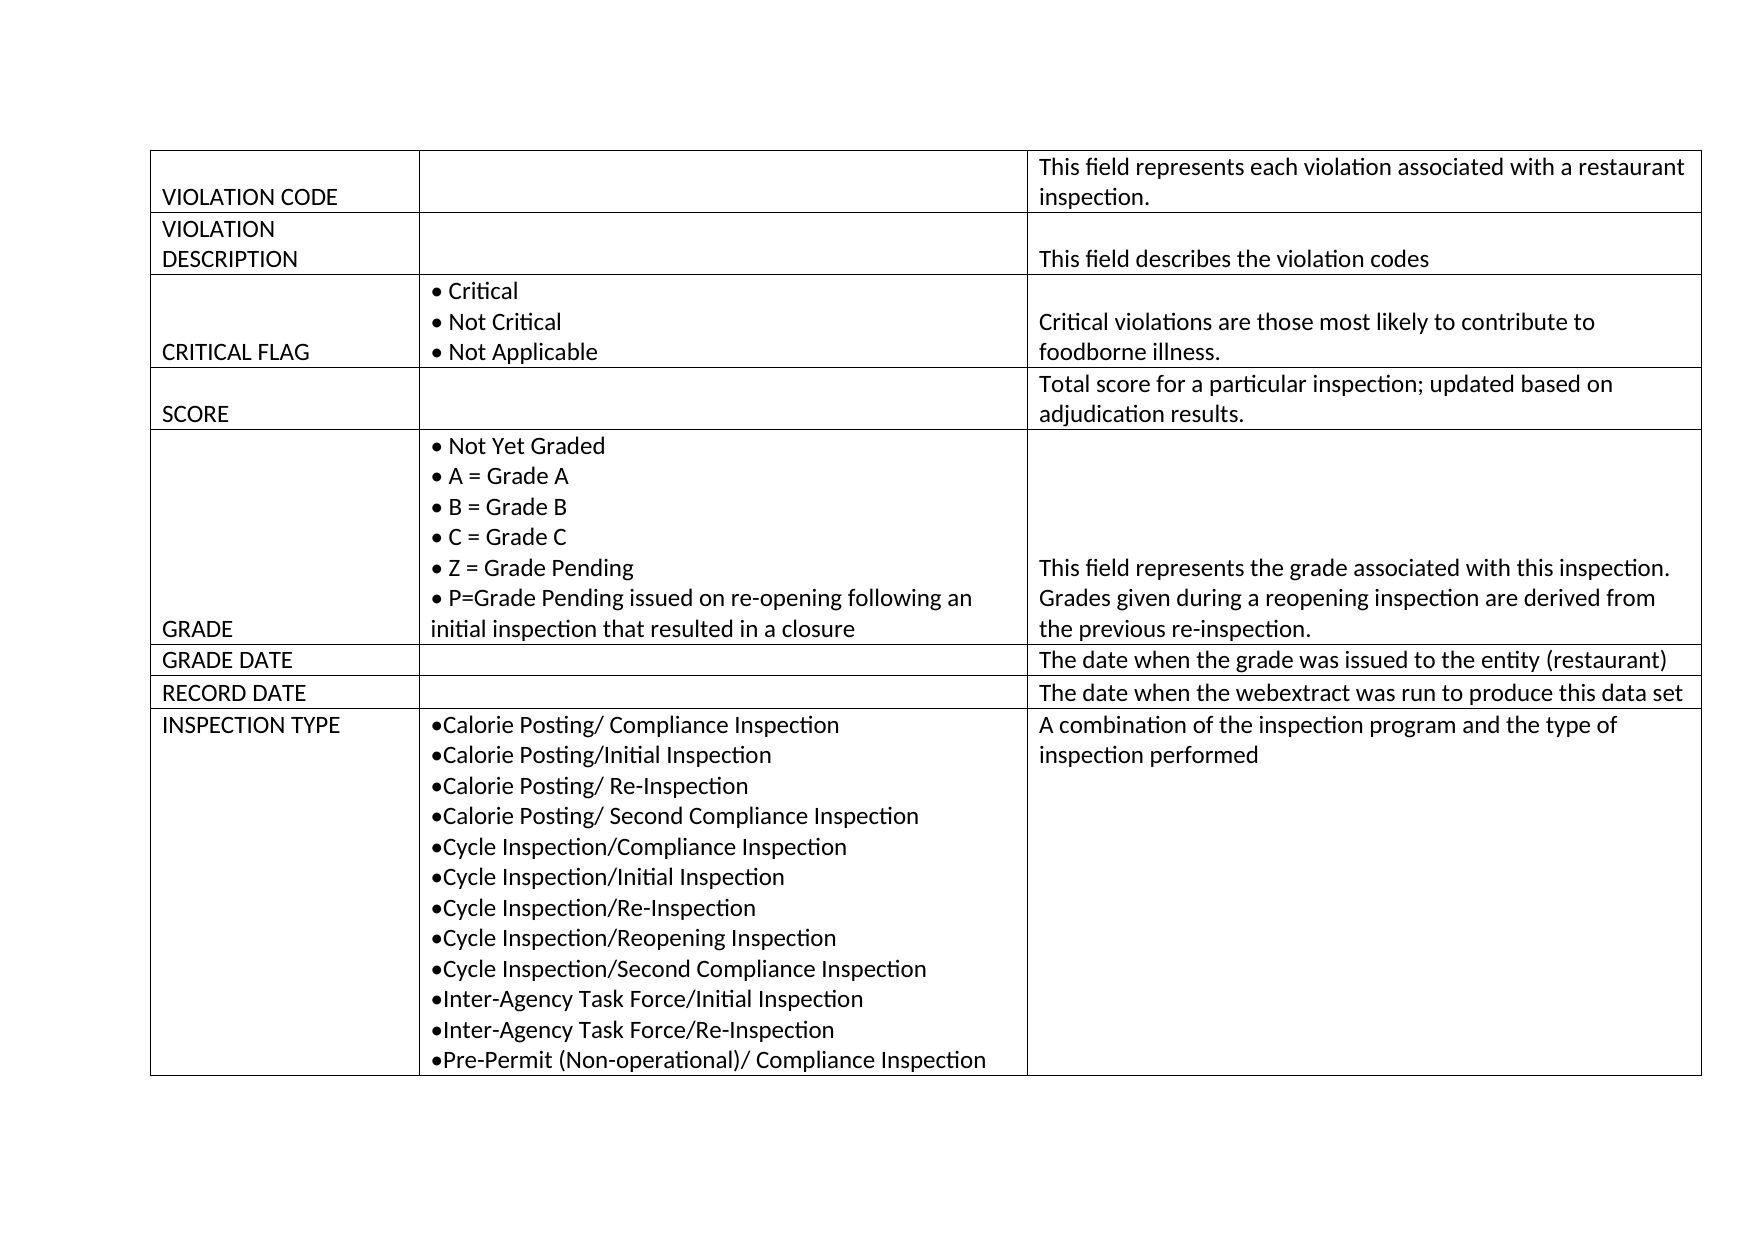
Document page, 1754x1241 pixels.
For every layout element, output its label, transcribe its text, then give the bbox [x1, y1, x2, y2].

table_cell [420, 709, 1027, 1075]
table_cell VIOLATION DESCRIPTION [151, 213, 419, 274]
table_cell VIOLATION CODE [151, 151, 419, 212]
table_cell [420, 645, 1027, 675]
table_cell • Not Yet Graded • A = Grade A • B = Grade B • C = Grade C • Z = Grade Pending • P=Grade Pending issued on re-opening following an initial inspection that resulted in a closure [420, 430, 1027, 643]
table_cell [420, 676, 1027, 708]
table_cell This field describes the violation codes [1028, 213, 1701, 274]
table_cell [420, 213, 1027, 274]
table_cell GRADE DATE [151, 645, 419, 675]
table_cell • Critical • Not Critical • Not Applicable [420, 275, 1027, 367]
table_cell [420, 151, 1027, 212]
table_cell [420, 368, 1027, 429]
table_cell Total score for a particular inspection; updated based on adjudication results. [1028, 368, 1701, 429]
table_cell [1028, 709, 1701, 1075]
table_cell Critical violations are those most likely to contribute to foodborne illness. [1028, 275, 1701, 367]
table_cell RECORD DATE [151, 676, 419, 708]
table_cell SCORE [151, 368, 419, 429]
table_cell This field represents each violation associated with a restaurant inspection. [1028, 151, 1701, 212]
table_cell This field represents the grade associated with this inspection. Grades given during a reopening inspection are derived from the previous re-inspection. [1028, 430, 1701, 643]
table_cell The date when the grade was issued to the entity (restaurant) [1028, 645, 1701, 675]
table_cell The date when the webextract was run to produce this data set [1028, 676, 1701, 708]
table_cell INSPECTION TYPE [151, 709, 419, 1075]
table_cell CRITICAL FLAG [151, 275, 419, 367]
table_cell GRADE [151, 430, 419, 643]
